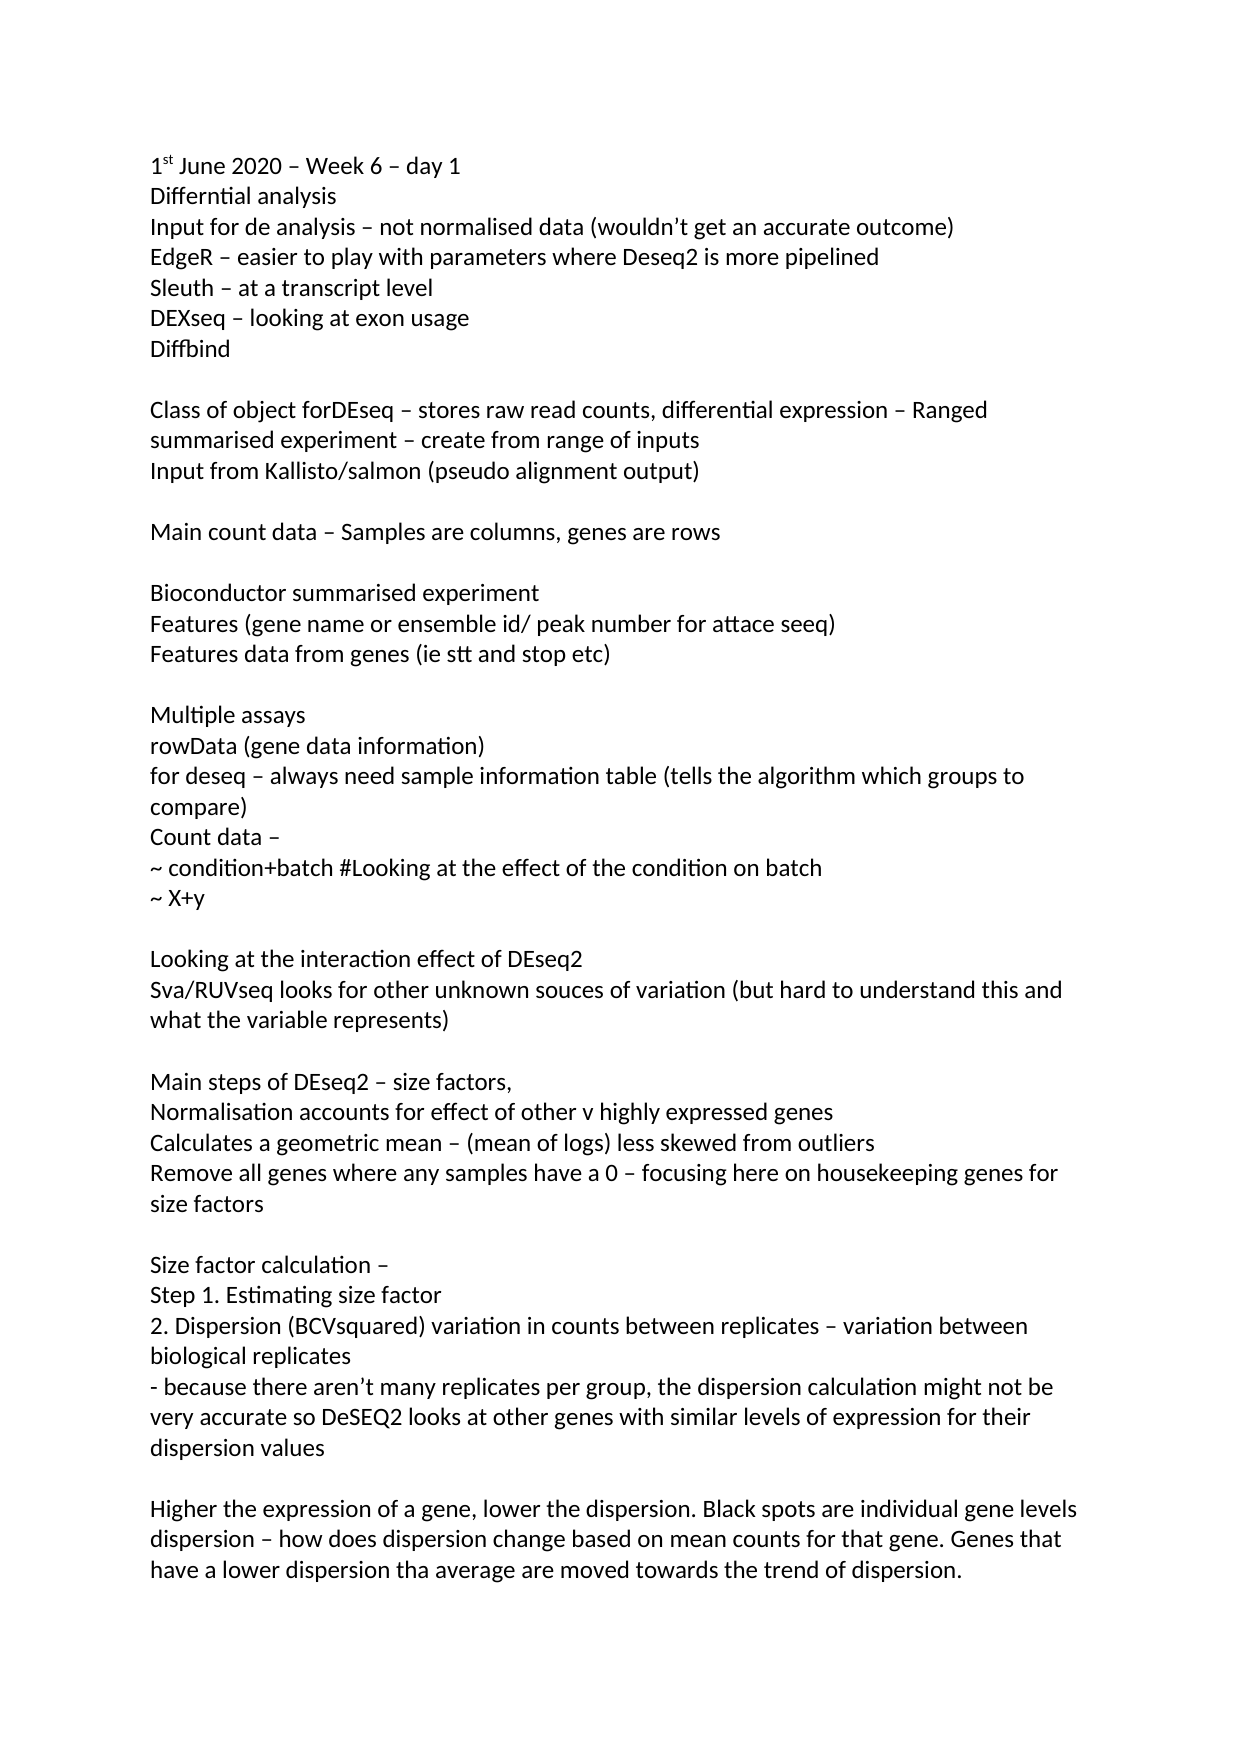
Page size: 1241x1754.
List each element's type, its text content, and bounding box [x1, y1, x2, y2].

text Multiple assays [150, 699, 1090, 730]
text Remove all genes where any samples have a 0 – focusing here on housekeeping genes for size factors [150, 1157, 1090, 1218]
text Higher the expression of a gene, lower the dispersion. Black spots are individual gene levels dispersion – how does dispersion change based on mean counts for that gene. Genes that have a lower dispersion tha average are moved towards the trend of dispersion. [150, 1493, 1090, 1584]
text Sleuth – at a transcript level [150, 272, 1090, 303]
text Class of object forDEseq – stores raw read counts, differential expression – Ranged summarised experiment – create from range of inputs [150, 394, 1090, 455]
text Looking at the interaction effect of DEseq2 [150, 943, 1090, 974]
text Count data – [150, 821, 1090, 852]
text rowData (gene data information) [150, 730, 1090, 760]
text ~ X+y [150, 882, 1090, 913]
text Main steps of DEseq2 – size factors, [150, 1066, 1090, 1096]
text - because there aren’t many replicates per group, the dispersion calculation might not be very accurate so DeSEQ2 looks at other genes with similar levels of expression for their dispersion values [150, 1371, 1090, 1462]
text for deseq – always need sample information table (tells the algorithm which groups to compare) [150, 760, 1090, 821]
text Diffbind [150, 333, 1090, 364]
text Features (gene name or ensemble id/ peak number for attace seeq) [150, 608, 1090, 638]
text DEXseq – looking at exon usage [150, 303, 1090, 333]
text 2. Dispersion (BCVsquared) variation in counts between replicates – variation between biological replicates [150, 1310, 1090, 1371]
text Features data from genes (ie stt and stop etc) [150, 638, 1090, 669]
text EdgeR – easier to play with parameters where Deseq2 is more pipelined [150, 242, 1090, 272]
text ~ condition+batch #Looking at the effect of the condition on batch [150, 852, 1090, 882]
text Sva/RUVseq looks for other unknown souces of variation (but hard to understand this and what the variable represents) [150, 974, 1090, 1035]
text Normalisation accounts for effect of other v highly expressed genes [150, 1096, 1090, 1127]
text Step 1. Estimating size factor [150, 1279, 1090, 1310]
text Size factor calculation – [150, 1249, 1090, 1279]
text Bioconductor summarised experiment [150, 577, 1090, 608]
text Main count data – Samples are columns, genes are rows [150, 516, 1090, 547]
text Differntial analysis [150, 181, 1090, 211]
text Input for de analysis – not normalised data (wouldn’t get an accurate outcome) [150, 211, 1090, 242]
text Calculates a geometric mean – (mean of logs) less skewed from outliers [150, 1127, 1090, 1157]
text Input from Kallisto/salmon (pseudo alignment output) [150, 455, 1090, 486]
text 1st June 2020 – Week 6 – day 1 [150, 150, 1090, 181]
